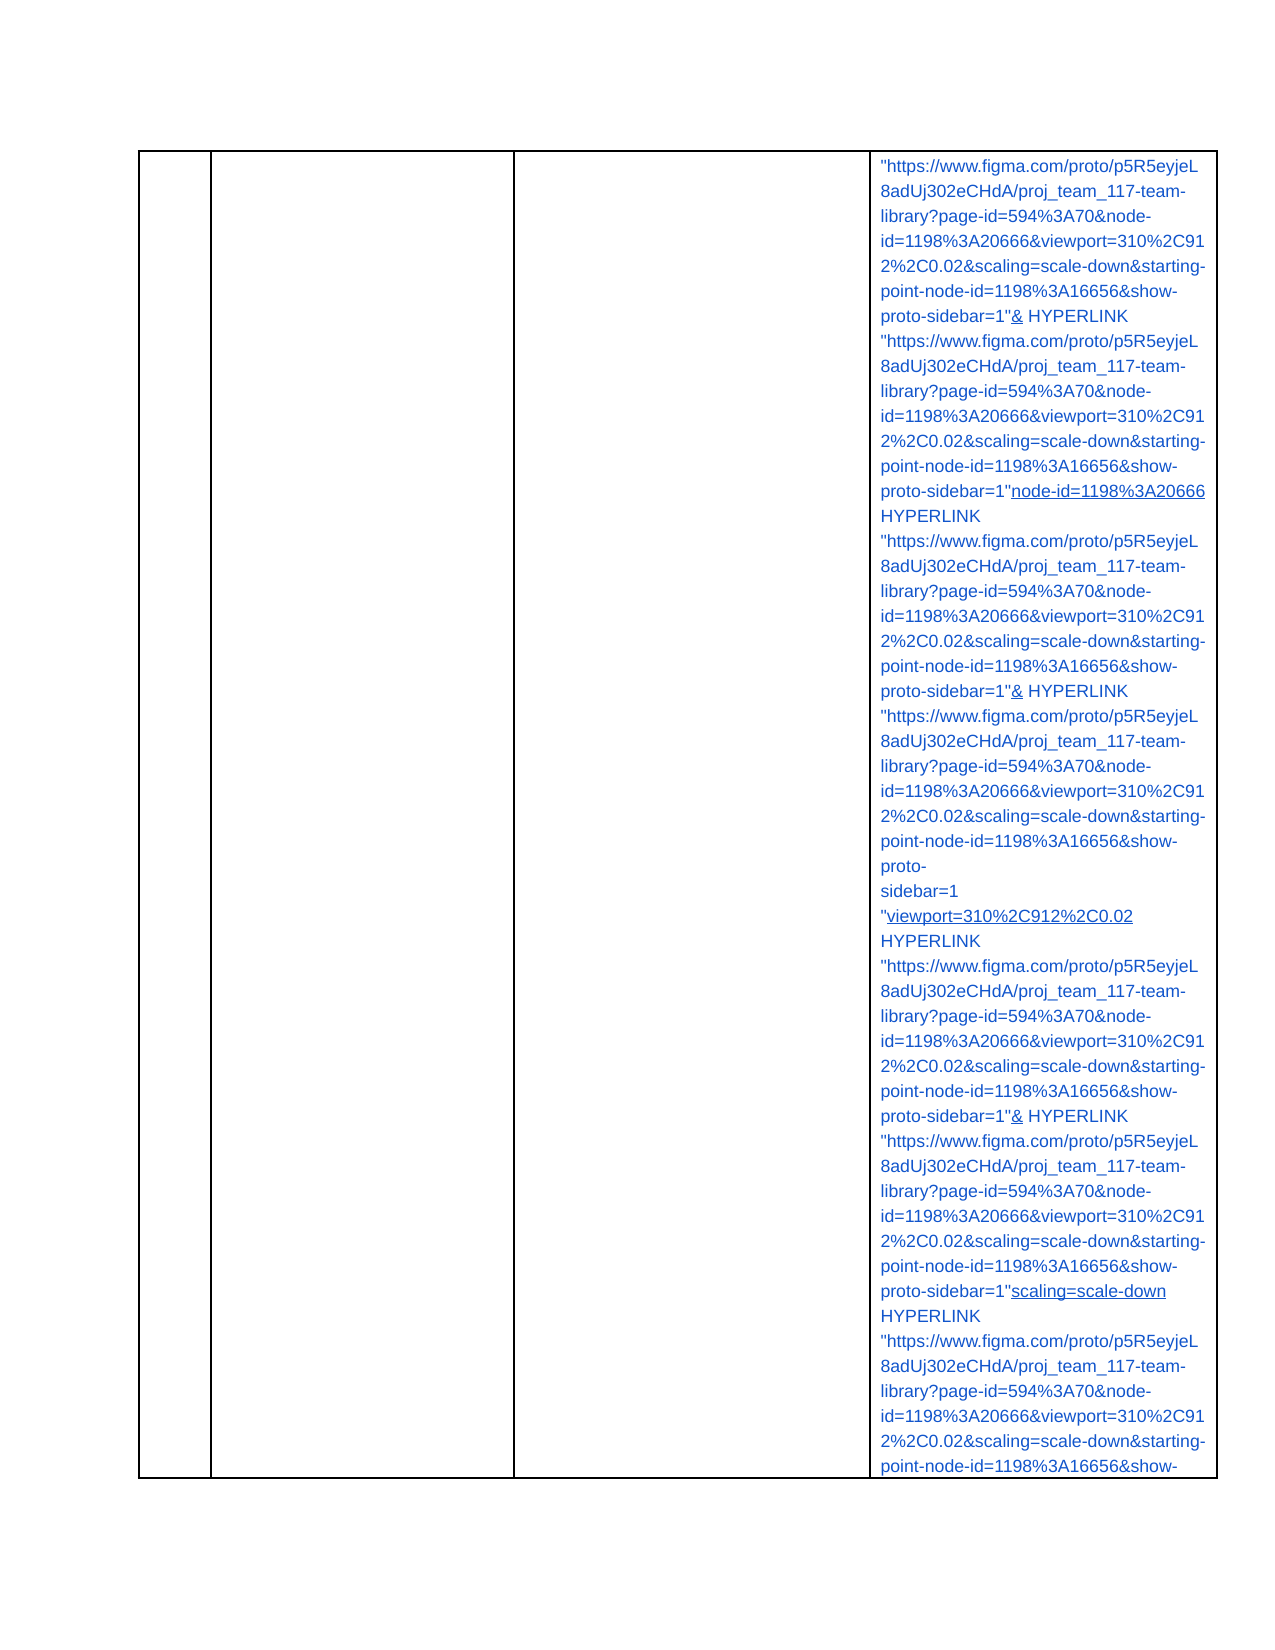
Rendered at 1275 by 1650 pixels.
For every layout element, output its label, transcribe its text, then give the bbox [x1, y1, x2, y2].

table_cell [515, 152, 869, 1477]
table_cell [212, 152, 513, 1477]
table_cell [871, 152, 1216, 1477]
table_cell 4 [140, 152, 210, 1477]
